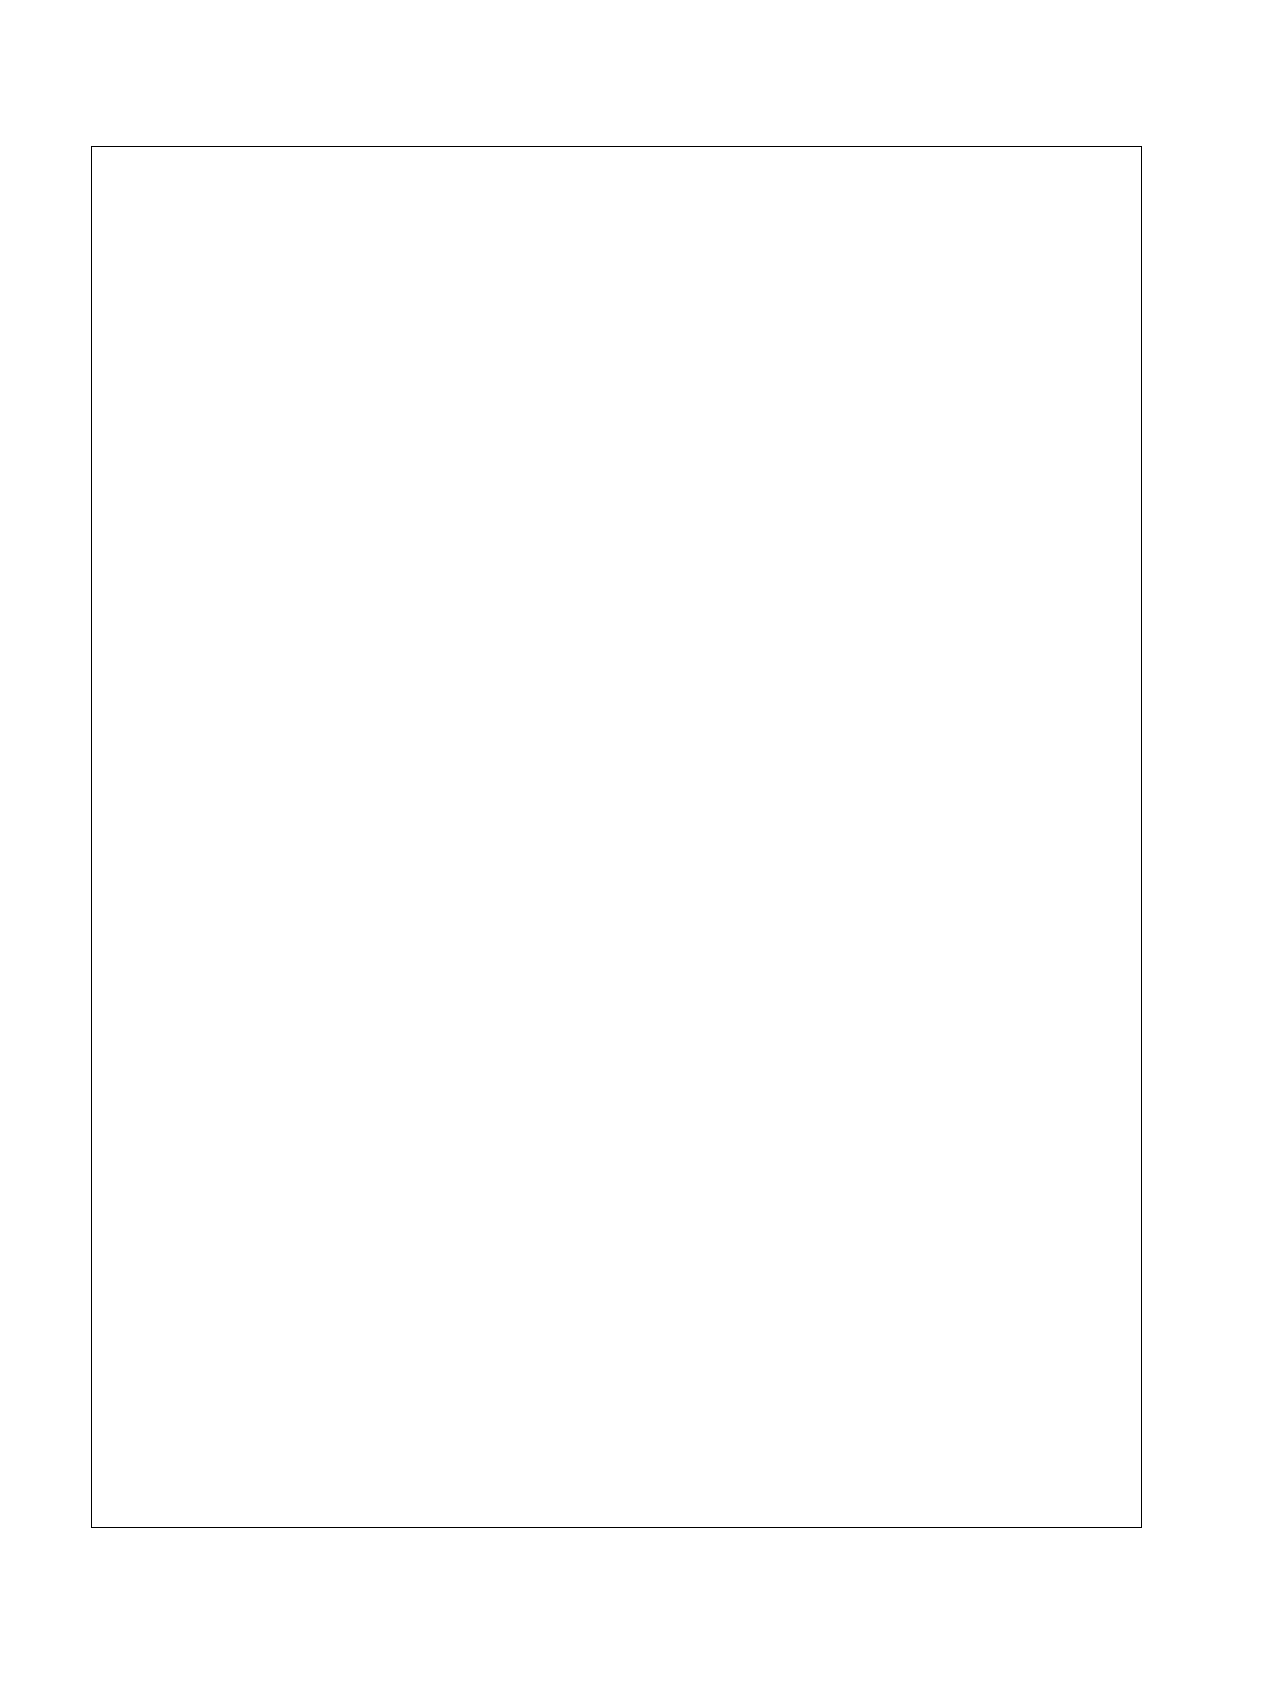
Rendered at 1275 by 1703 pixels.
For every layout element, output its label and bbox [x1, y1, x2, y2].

table_header [92, 147, 1141, 1527]
